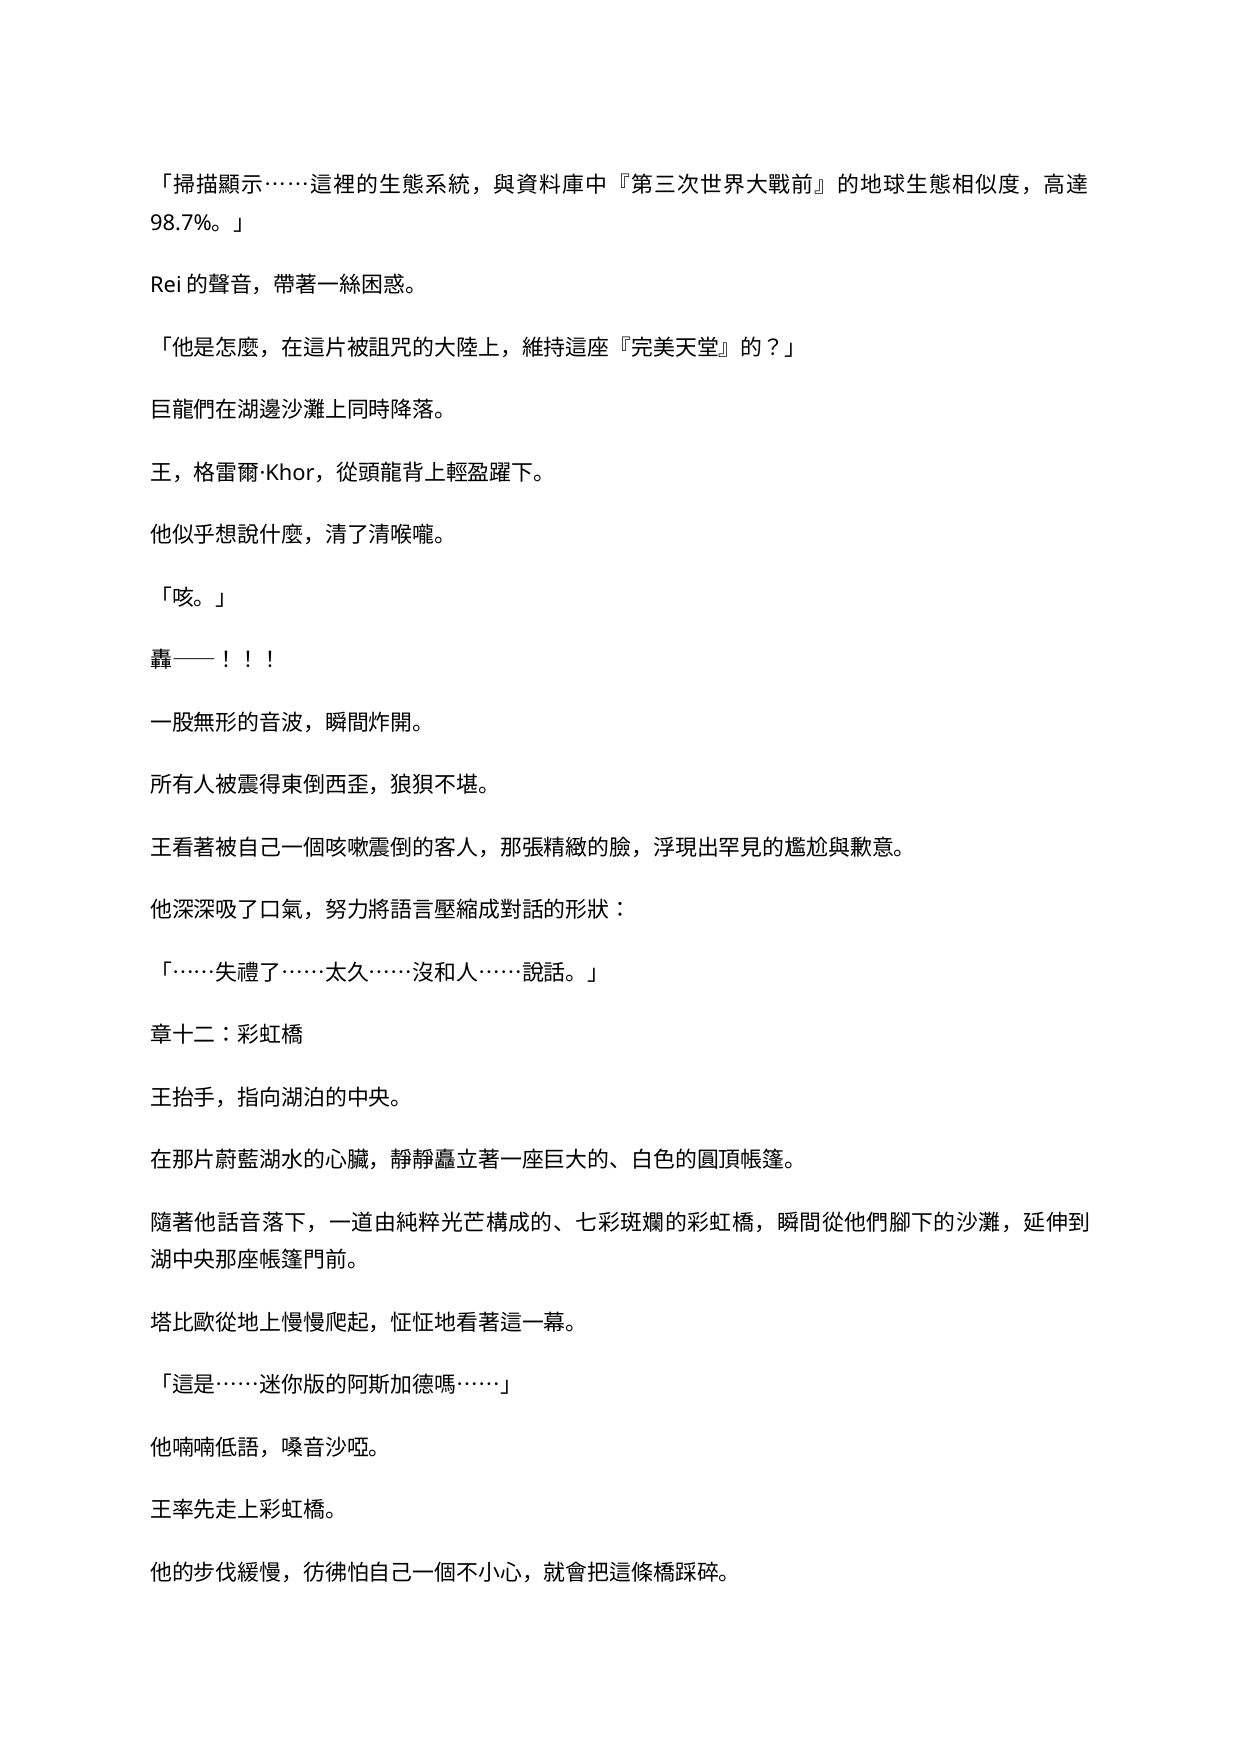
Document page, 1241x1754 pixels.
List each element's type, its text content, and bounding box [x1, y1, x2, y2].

text 章十二：彩虹橋 [150, 1014, 1090, 1052]
text 王，格雷爾·Khor，從頭龍背上輕盈躍下。 [150, 452, 1090, 489]
text 塔比歐從地上慢慢爬起，怔怔地看著這一幕。 [150, 1302, 1090, 1339]
text 他似乎想說什麼，清了清喉嚨。 [150, 514, 1090, 552]
text 「掃描顯示……這裡的生態系統，與資料庫中『第三次世界大戰前』的地球生態相似度，高達98.7%。」 [150, 164, 1090, 239]
text 所有人被震得東倒西歪，狼狽不堪。 [150, 764, 1090, 802]
text 隨著他話音落下，一道由純粹光芒構成的、七彩斑斕的彩虹橋，瞬間從他們腳下的沙灘，延伸到湖中央那座帳篷門前。 [150, 1202, 1090, 1277]
text 「這是……迷你版的阿斯加德嗎……」 [150, 1364, 1090, 1402]
text 巨龍們在湖邊沙灘上同時降落。 [150, 389, 1090, 427]
text 「咳。」 [150, 577, 1090, 614]
text 一股無形的音波，瞬間炸開。 [150, 702, 1090, 739]
text 轟——！！！ [150, 639, 1090, 677]
text 他喃喃低語，嗓音沙啞。 [150, 1427, 1090, 1464]
text 「……失禮了……太久……沒和人……說話。」 [150, 952, 1090, 989]
text 王率先走上彩虹橋。 [150, 1489, 1090, 1527]
text Rei的聲音，帶著一絲困惑。 [150, 264, 1090, 302]
text 他的步伐緩慢，彷彿怕自己一個不小心，就會把這條橋踩碎。 [150, 1552, 1090, 1589]
text 在那片蔚藍湖水的心臟，靜靜矗立著一座巨大的、白色的圓頂帳篷。 [150, 1139, 1090, 1177]
text 王抬手，指向湖泊的中央。 [150, 1077, 1090, 1114]
text 「他是怎麼，在這片被詛咒的大陸上，維持這座『完美天堂』的？」 [150, 327, 1090, 364]
text 王看著被自己一個咳嗽震倒的客人，那張精緻的臉，浮現出罕見的尷尬與歉意。 [150, 827, 1090, 864]
text 他深深吸了口氣，努力將語言壓縮成對話的形狀： [150, 889, 1090, 927]
